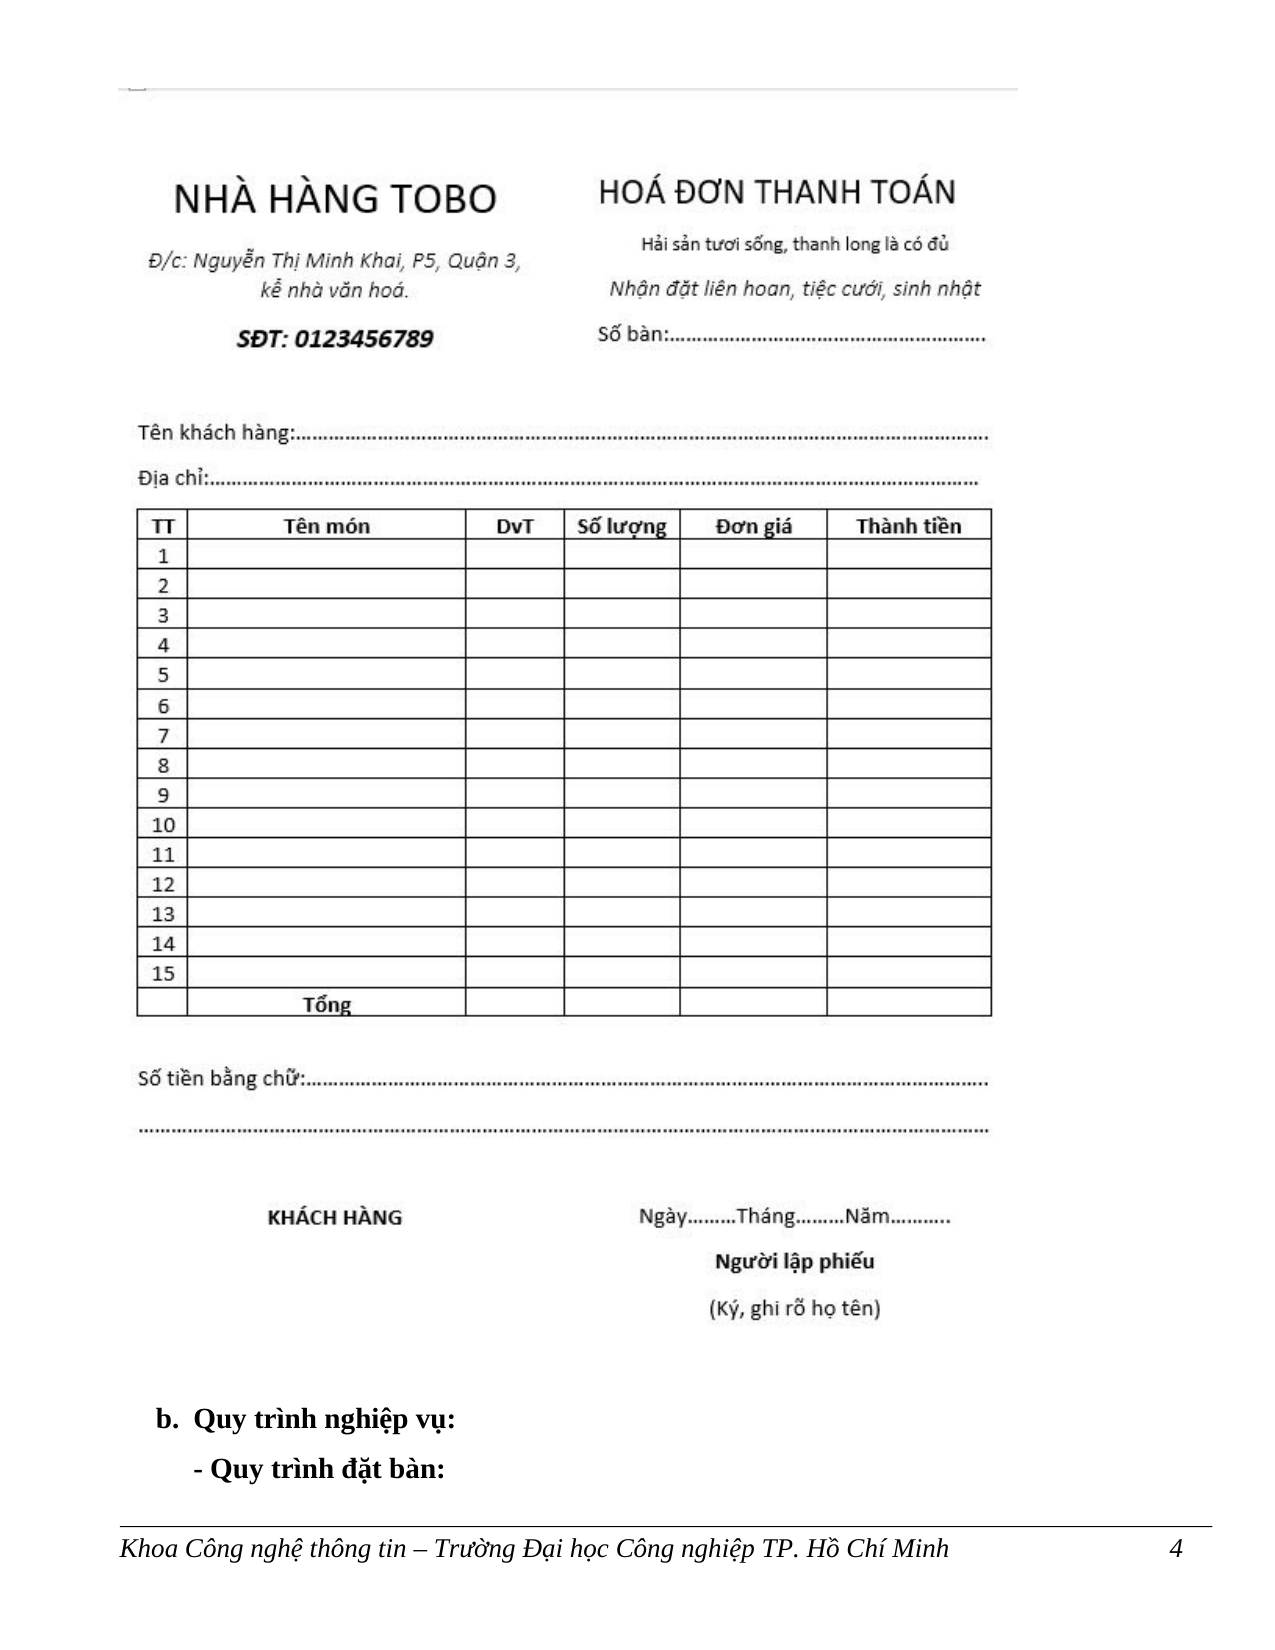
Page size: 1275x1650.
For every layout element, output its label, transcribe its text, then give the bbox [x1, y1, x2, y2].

picture [118, 88, 1019, 1375]
list - Quy trình đặt bàn: [193, 1451, 1186, 1485]
list Quy trình nghiệp vụ: [156, 1401, 1186, 1434]
